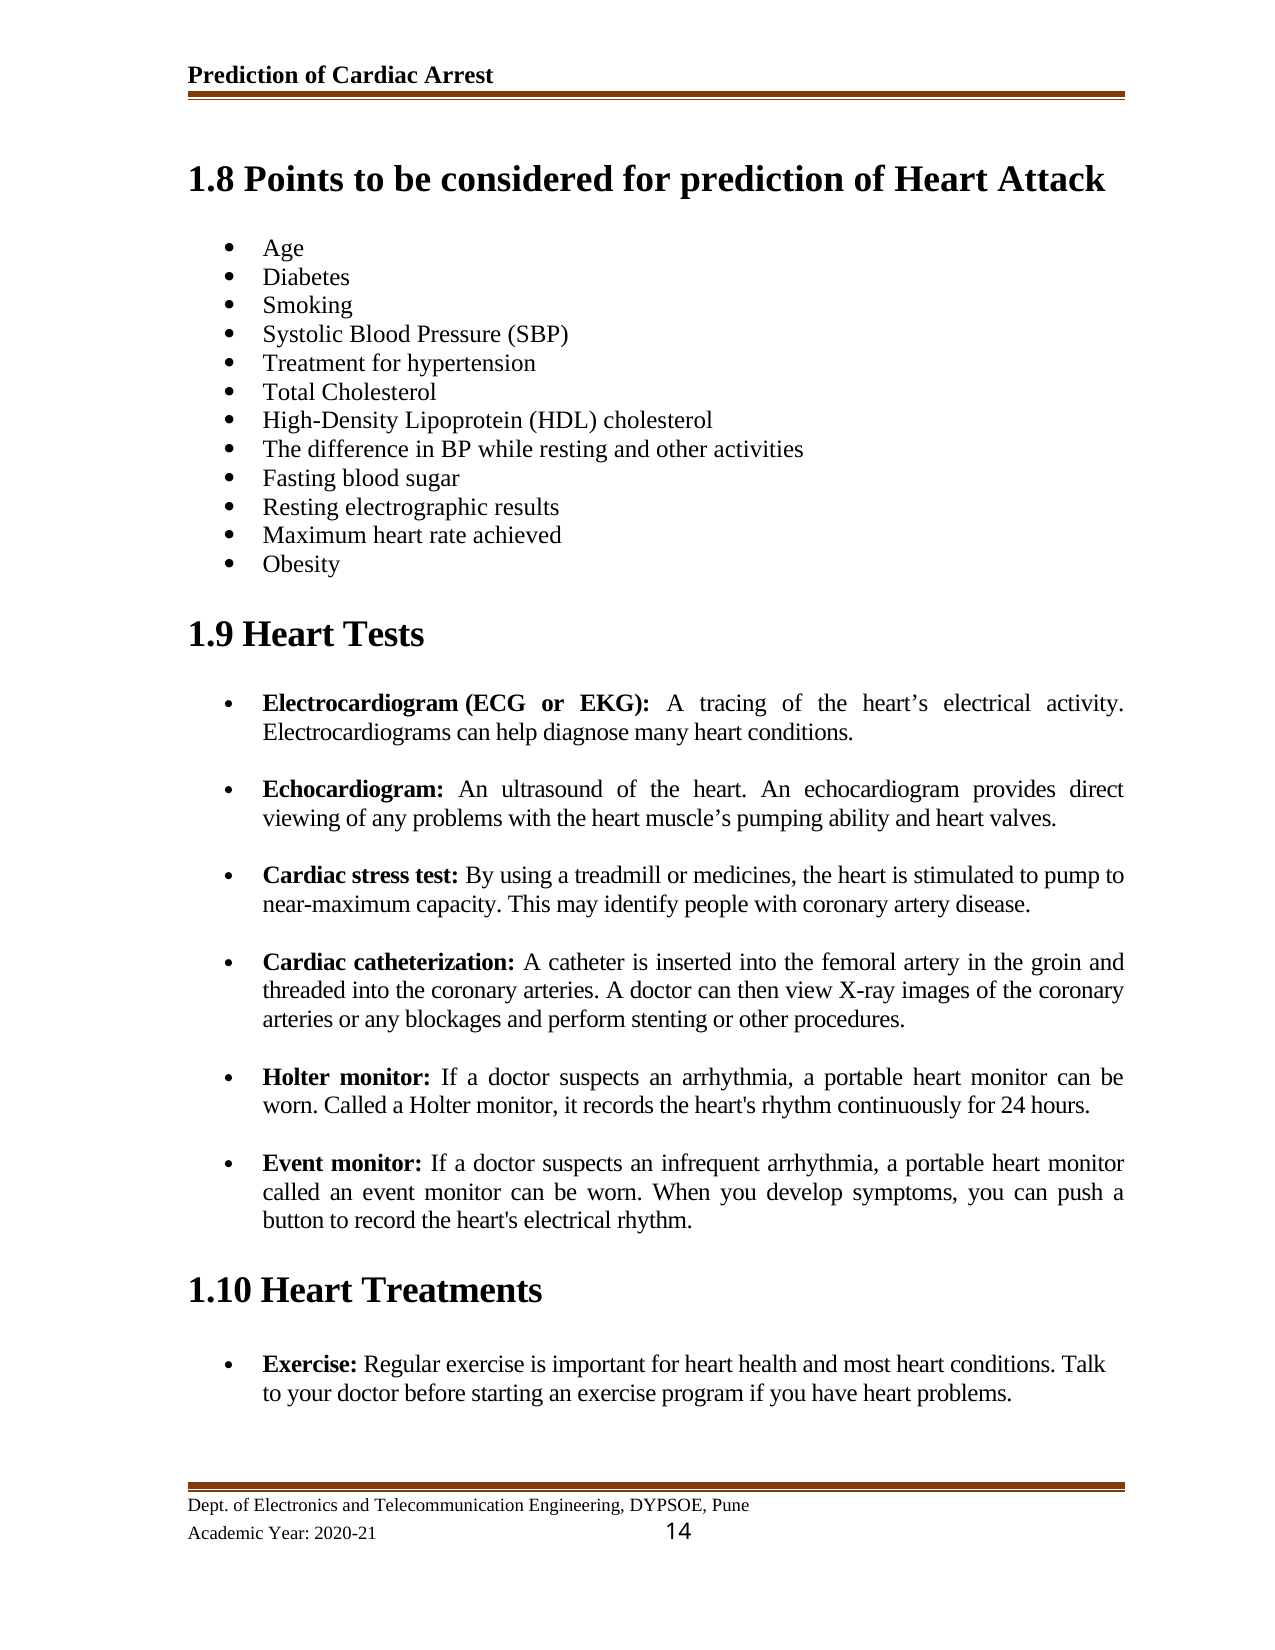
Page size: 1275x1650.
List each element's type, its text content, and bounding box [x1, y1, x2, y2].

list Age [225, 233, 1125, 262]
list High-Density Lipoprotein (HDL) cholesterol [225, 405, 1125, 434]
list Smoking [225, 290, 1125, 319]
text 1.10 Heart Treatments [187, 1268, 1125, 1311]
list Echocardiogram: An ultrasound of the heart. An echocardiogram provides direct viewing of any problems with the heart muscle’s pumping ability and heart valves. [225, 774, 1125, 832]
list Total Cholesterol [225, 377, 1125, 405]
list Exercise: Regular exercise is important for heart health and most heart conditions. Talk to your doctor before starting an exercise program if you have heart problems. [225, 1349, 1125, 1407]
text 1.9 Heart Tests [187, 611, 1125, 654]
text 1.8 Points to be considered for prediction of Heart Attack [187, 156, 1125, 199]
list Resting electrographic results [225, 492, 1125, 520]
list Event monitor: If a doctor suspects an infrequent arrhythmia, a portable heart monitor called an event monitor can be worn. When you develop symptoms, you can push a button to record the heart's electrical rhythm. [225, 1148, 1125, 1234]
list Cardiac stress test: By using a treadmill or medicines, the heart is stimulated to pump to near-maximum capacity. This may identify people with coronary artery disease. [225, 861, 1125, 918]
list The difference in BP while resting and other activities [225, 434, 1125, 463]
list Holter monitor: If a doctor suspects an arrhythmia, a portable heart monitor can be worn. Called a Holter monitor, it records the heart's rhythm continuously for 24 hours. [225, 1062, 1125, 1119]
list Electrocardiogram (ECG or EKG): A tracing of the heart’s electrical activity. Electrocardiograms can help diagnose many heart conditions. [225, 688, 1125, 746]
list Systolic Blood Pressure (SBP) [225, 319, 1125, 348]
list Diabetes [225, 262, 1125, 290]
list Obesity [225, 549, 1125, 578]
list Maximum heart rate achieved [225, 520, 1125, 549]
list Cardiac catheterization: A catheter is inserted into the femoral artery in the groin and threaded into the coronary arteries. A doctor can then view X-ray images of the coronary arteries or any blockages and perform stenting or other procedures. [225, 947, 1125, 1033]
list Fasting blood sugar [225, 463, 1125, 492]
list Treatment for hypertension [225, 348, 1125, 377]
